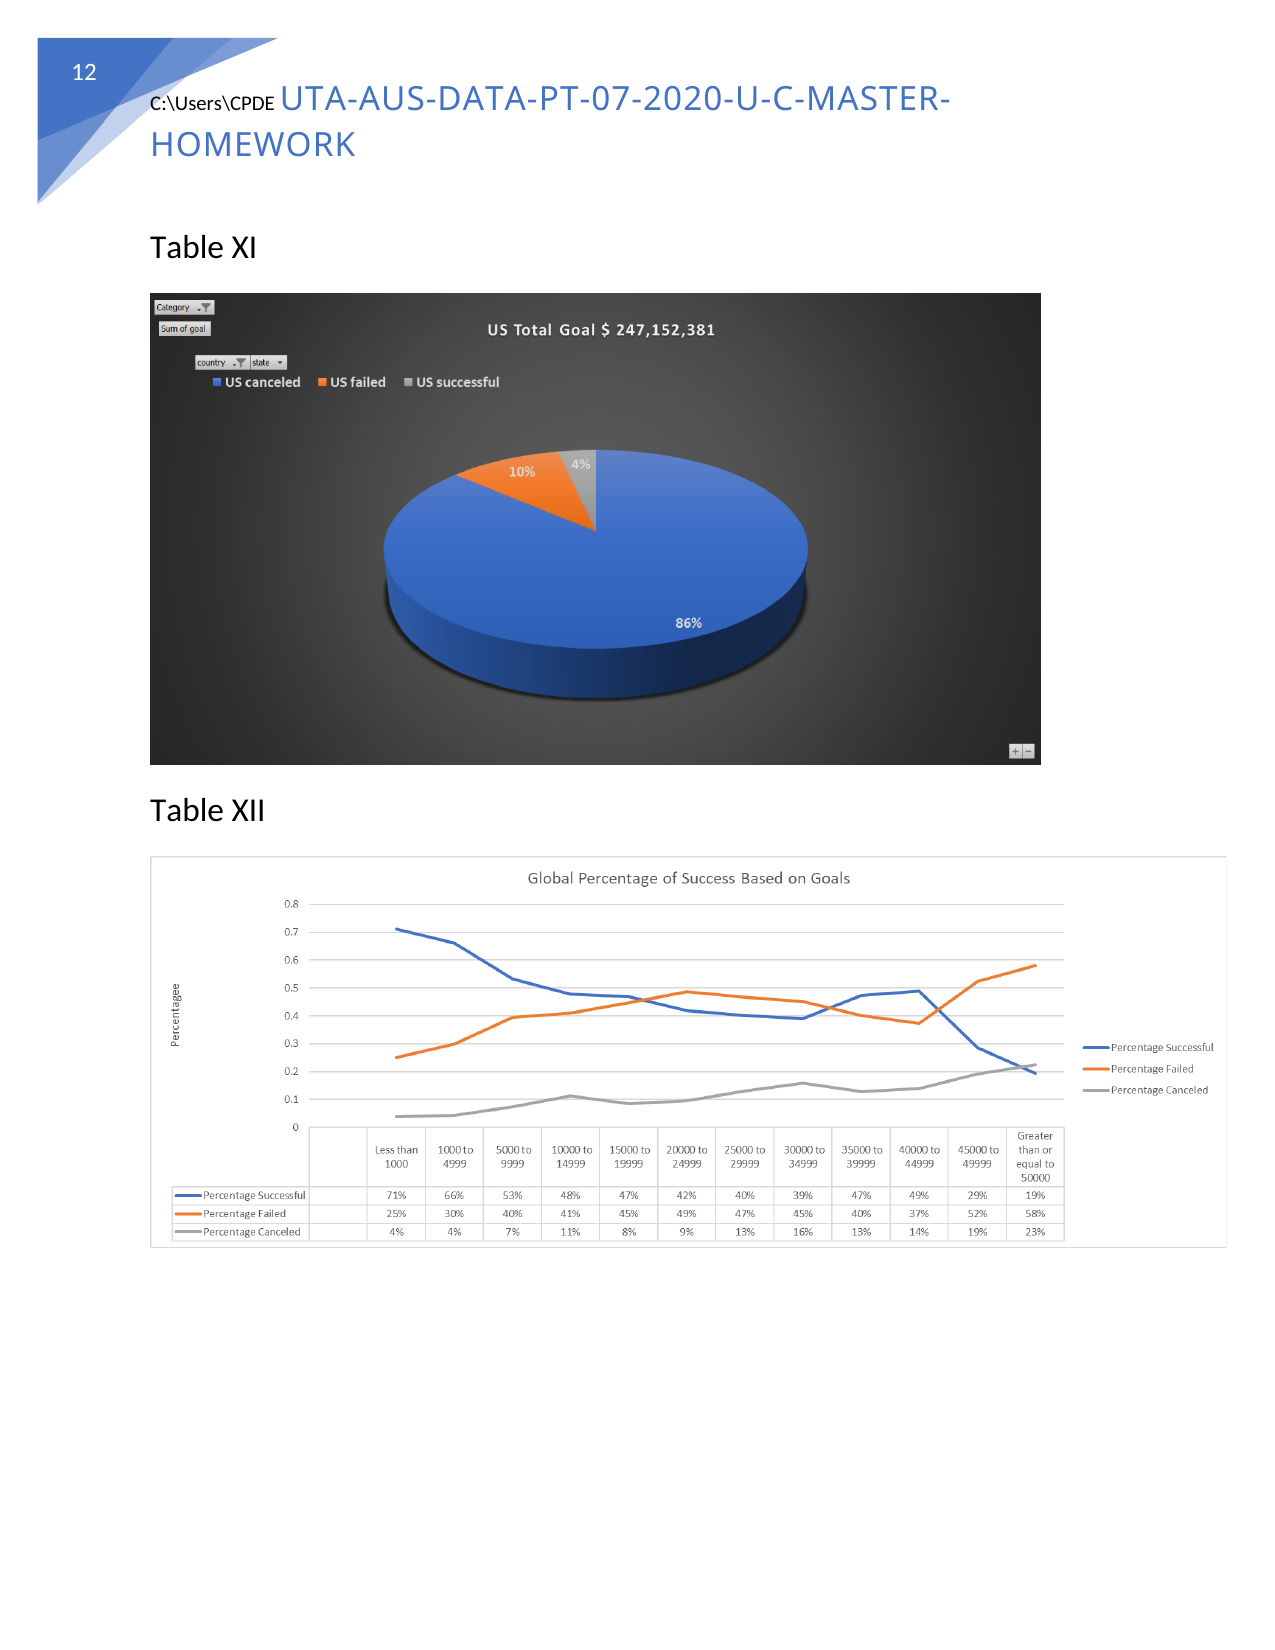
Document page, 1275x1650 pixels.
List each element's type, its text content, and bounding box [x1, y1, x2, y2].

picture [150, 856, 1227, 1248]
text Table XI [150, 226, 1125, 267]
picture [150, 293, 1041, 765]
text Table XII [150, 789, 1125, 829]
picture [37, 37, 279, 206]
